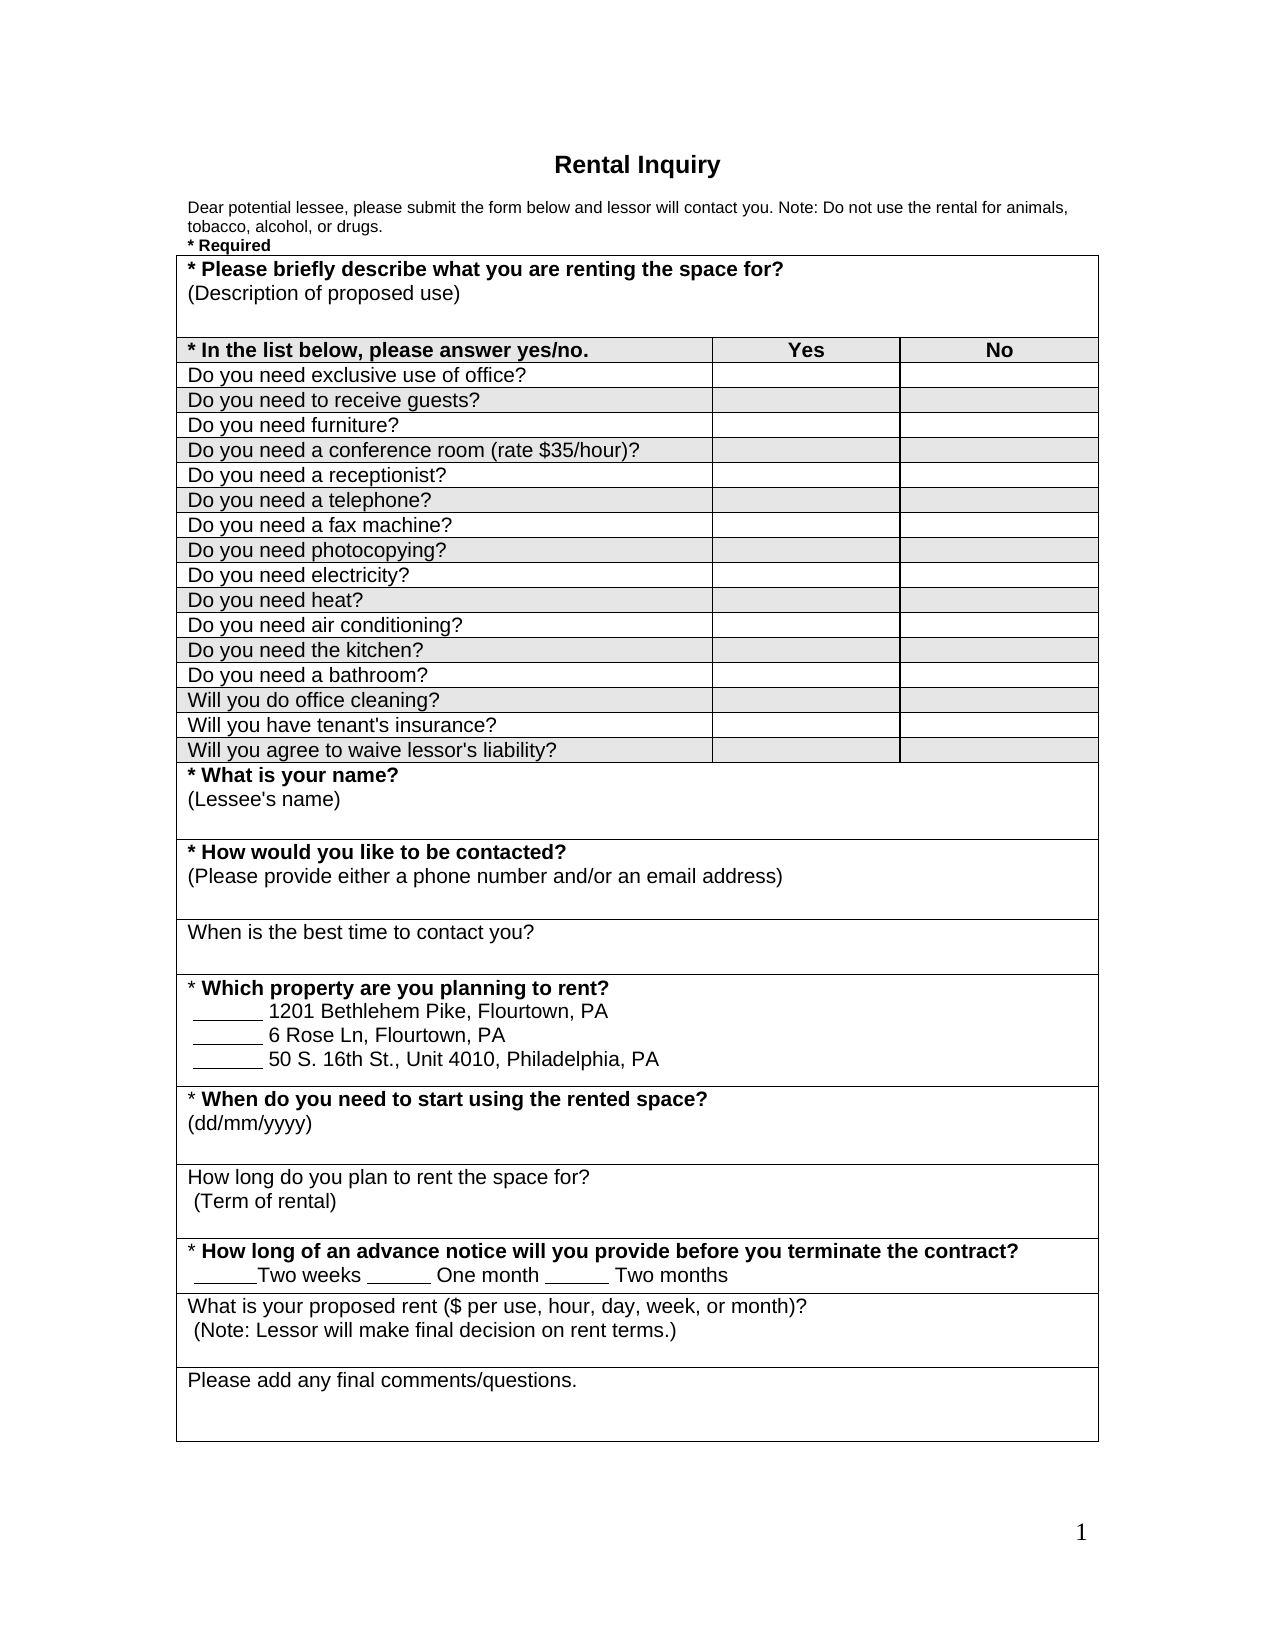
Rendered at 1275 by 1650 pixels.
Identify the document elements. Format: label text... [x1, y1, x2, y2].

table_cell * Which property are you planning to rent? 1201 Bethlehem Pike, , Unit 4010, [177, 975, 1098, 1086]
table_cell [713, 413, 899, 437]
text * Required [187, 236, 1087, 255]
text Dear potential lessee, please submit the form below and lessor will contact you. Note: Do not use the rental for animals, tobacco, alcohol, or drugs. [187, 198, 1087, 236]
table_cell Will you have tenant's insurance? [177, 713, 712, 737]
table_cell [901, 638, 1098, 662]
table_cell [901, 563, 1098, 587]
table_cell [901, 613, 1098, 637]
table_cell [901, 388, 1098, 412]
table_cell [713, 463, 899, 487]
table_cell [713, 638, 899, 662]
table_cell [713, 488, 899, 512]
table_cell [901, 463, 1098, 487]
table_cell [901, 513, 1098, 537]
table_cell [713, 713, 899, 737]
table_cell [901, 538, 1098, 562]
table_cell [713, 438, 899, 462]
table_cell Do you need furniture? [177, 413, 712, 437]
table_cell * What is your name? (Lessee's name) [177, 763, 1098, 839]
table_cell Do you need a conference room (rate $35/hour)? [177, 438, 712, 462]
table_cell Do you need a telephone? [177, 488, 712, 512]
table_cell [901, 363, 1098, 387]
text Rental Inquiry [187, 150, 1087, 179]
table_cell What is your proposed rent ($ per use, hour, day, week, or month)? (Note: Lessor will make final decision on rent terms.) [177, 1294, 1098, 1367]
table_cell * In the list below, please answer yes/no. [177, 338, 712, 362]
table_cell Do you need heat? [177, 588, 712, 612]
table_cell Please add any final comments/questions. [177, 1368, 1098, 1441]
table_cell Will you agree to waive lessor's liability? [177, 738, 712, 762]
table_cell [713, 513, 899, 537]
table_cell [901, 738, 1098, 762]
table_cell How long do you plan to rent the space for? (Term of rental) [177, 1165, 1098, 1237]
table_cell [901, 688, 1098, 712]
table_cell Will you do office cleaning? [177, 688, 712, 712]
table_cell No [901, 338, 1098, 362]
table_cell [901, 413, 1098, 437]
table_cell Do you need a receptionist? [177, 463, 712, 487]
table_cell [713, 613, 899, 637]
table_cell [901, 438, 1098, 462]
table_cell [713, 663, 899, 687]
table_cell * How long of an advance notice will you provide before you terminate the contract? Two weeks One month Two months [177, 1239, 1098, 1293]
table_cell Do you need photocopying? [177, 538, 712, 562]
table_cell [713, 388, 899, 412]
table_cell Yes [713, 338, 899, 362]
table_cell [713, 688, 899, 712]
table_cell [901, 663, 1098, 687]
table_cell When is the best time to contact you? [177, 920, 1098, 974]
table_cell Do you need air conditioning? [177, 613, 712, 637]
table_cell * When do you need to start using the rented space? (dd/mm/yyyy) [177, 1087, 1098, 1163]
table_cell [901, 488, 1098, 512]
table_cell [901, 588, 1098, 612]
table_cell Do you need exclusive use of office? [177, 363, 712, 387]
table_cell [713, 363, 899, 387]
table_cell Do you need a bathroom? [177, 663, 712, 687]
table_header * Please briefly describe what you are renting the space for? (Description of proposed use) [177, 256, 1098, 337]
table_cell [713, 538, 899, 562]
table_cell Do you need the kitchen? [177, 638, 712, 662]
table_cell [713, 738, 899, 762]
table_cell Do you need a fax machine? [177, 513, 712, 537]
table_cell * How would you like to be contacted? (Please provide either a phone number and/or an email address) [177, 840, 1098, 919]
table_cell [713, 563, 899, 587]
table_cell [713, 588, 899, 612]
table_cell Do you need electricity? [177, 563, 712, 587]
table_cell Do you need to receive guests? [177, 388, 712, 412]
table_cell [901, 713, 1098, 737]
